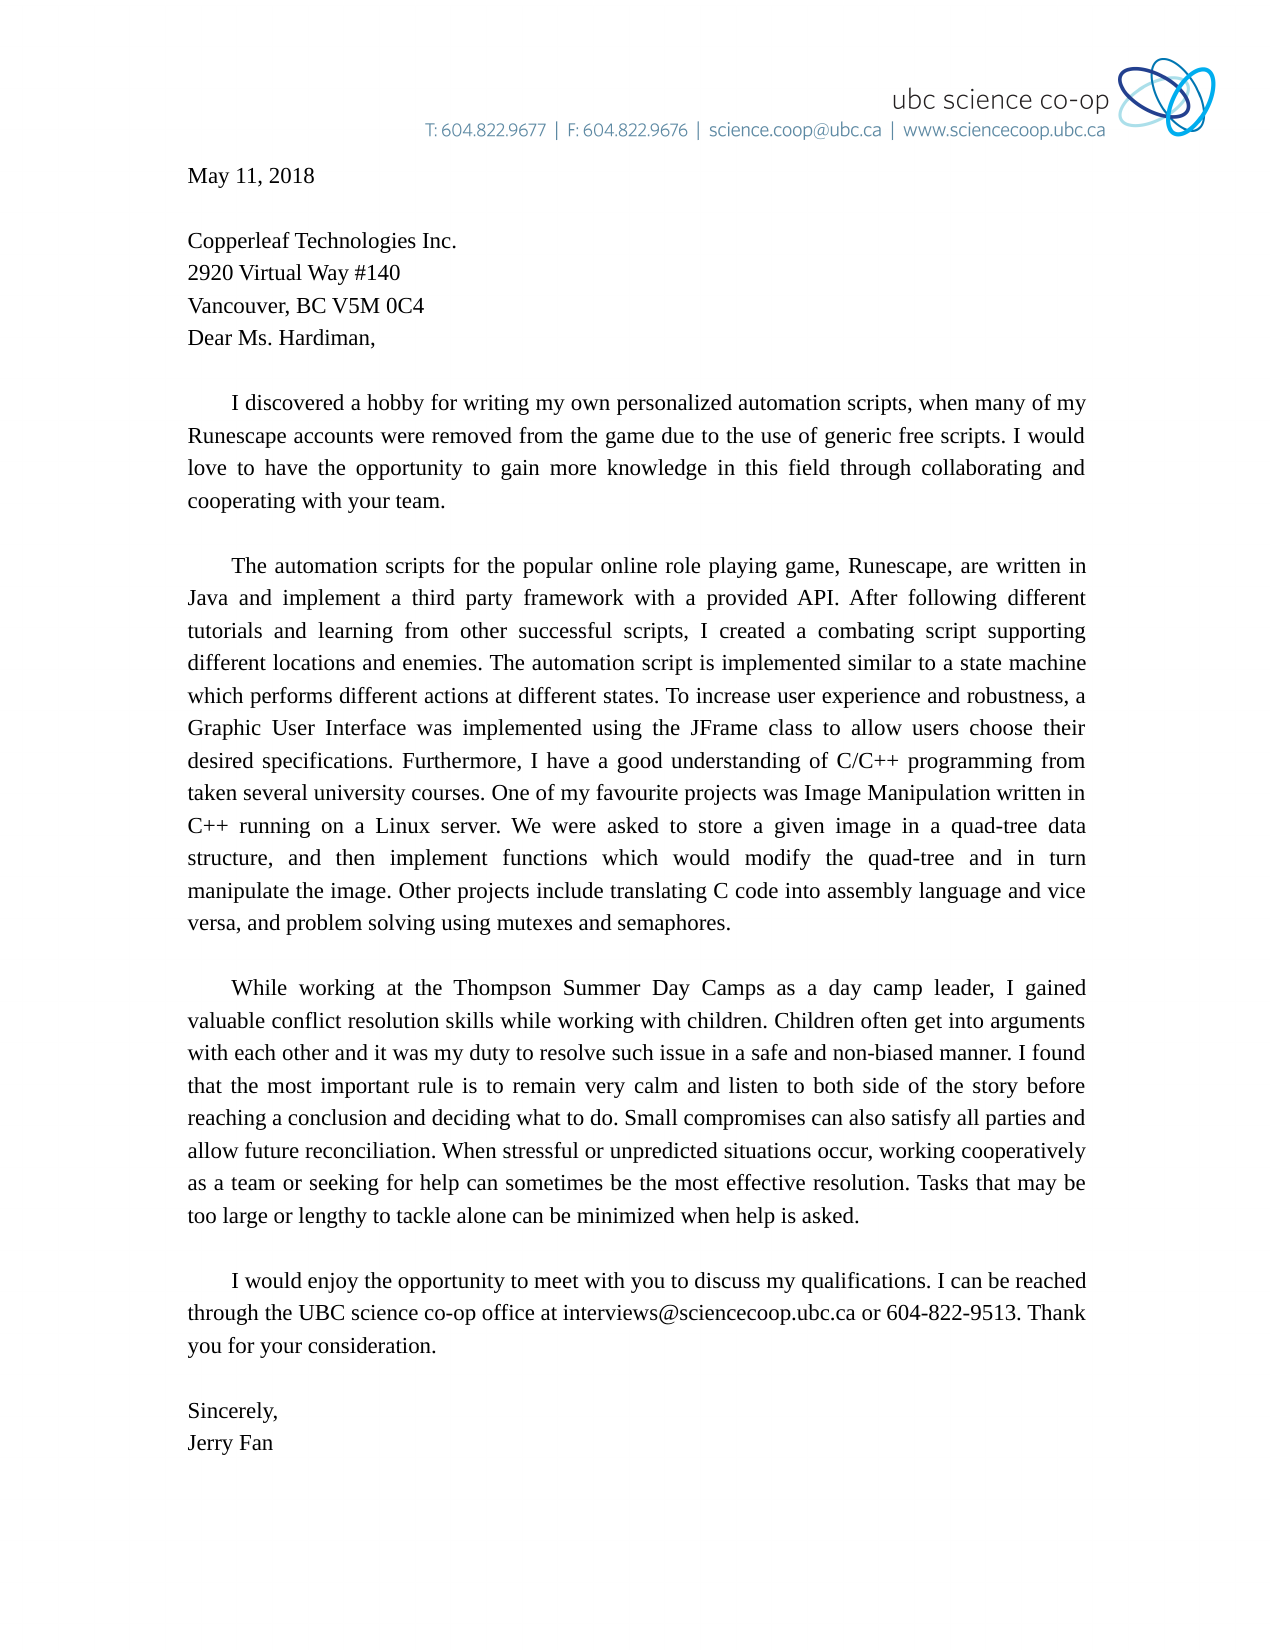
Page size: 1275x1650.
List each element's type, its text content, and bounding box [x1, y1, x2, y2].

text Copperleaf Technologies Inc. [187, 224, 1087, 256]
text Dear Ms. Hardiman, [187, 321, 1087, 354]
text 2920 Virtual Way #140 [187, 256, 1087, 289]
picture [0, 5, 1271, 1650]
text Vancouver, BC V5M 0C4 [187, 289, 1087, 321]
text I would enjoy the opportunity to meet with you to discuss my qualifications. I can be reached through the UBC science co-op office at interviews@sciencecoop.ubc.ca or 604-822-9513. Thank you for your consideration. [187, 1264, 1087, 1361]
text May 11, 2018 [187, 159, 1087, 191]
text Sincerely, [187, 1394, 1087, 1426]
text The automation scripts for the popular online role playing game, Runescape, are written in Java and implement a third party framework with a provided API. After following different tutorials and learning from other successful scripts, I created a combating script supporting different locations and enemies. The automation script is implemented similar to a state machine which performs different actions at different states. To increase user experience and robustness, a Graphic User Interface was implemented using the JFrame class to allow users choose their desired specifications. Furthermore, I have a good understanding of C/C++ programming from taken several university courses. One of my favourite projects was Image Manipulation written in C++ running on a Linux server. We were asked to store a given image in a quad-tree data structure, and then implement functions which would modify the quad-tree and in turn manipulate the image. Other projects include translating C code into assembly language and vice versa, and problem solving using mutexes and semaphores. [187, 549, 1087, 939]
text Jerry Fan [187, 1426, 1087, 1459]
text While working at the Thompson Summer Day Camps as a day camp leader, I gained valuable conflict resolution skills while working with children. Children often get into arguments with each other and it was my duty to resolve such issue in a safe and non-biased manner. I found that the most important rule is to remain very calm and listen to both side of the story before reaching a conclusion and deciding what to do. Small compromises can also satisfy all parties and allow future reconciliation. When stressful or unpredicted situations occur, working cooperatively as a team or seeking for help can sometimes be the most effective resolution. Tasks that may be too large or lengthy to tackle alone can be minimized when help is asked. [187, 971, 1087, 1231]
text I discovered a hobby for writing my own personalized automation scripts, when many of my Runescape accounts were removed from the game due to the use of generic free scripts. I would love to have the opportunity to gain more knowledge in this field through collaborating and cooperating with your team. [187, 386, 1087, 516]
